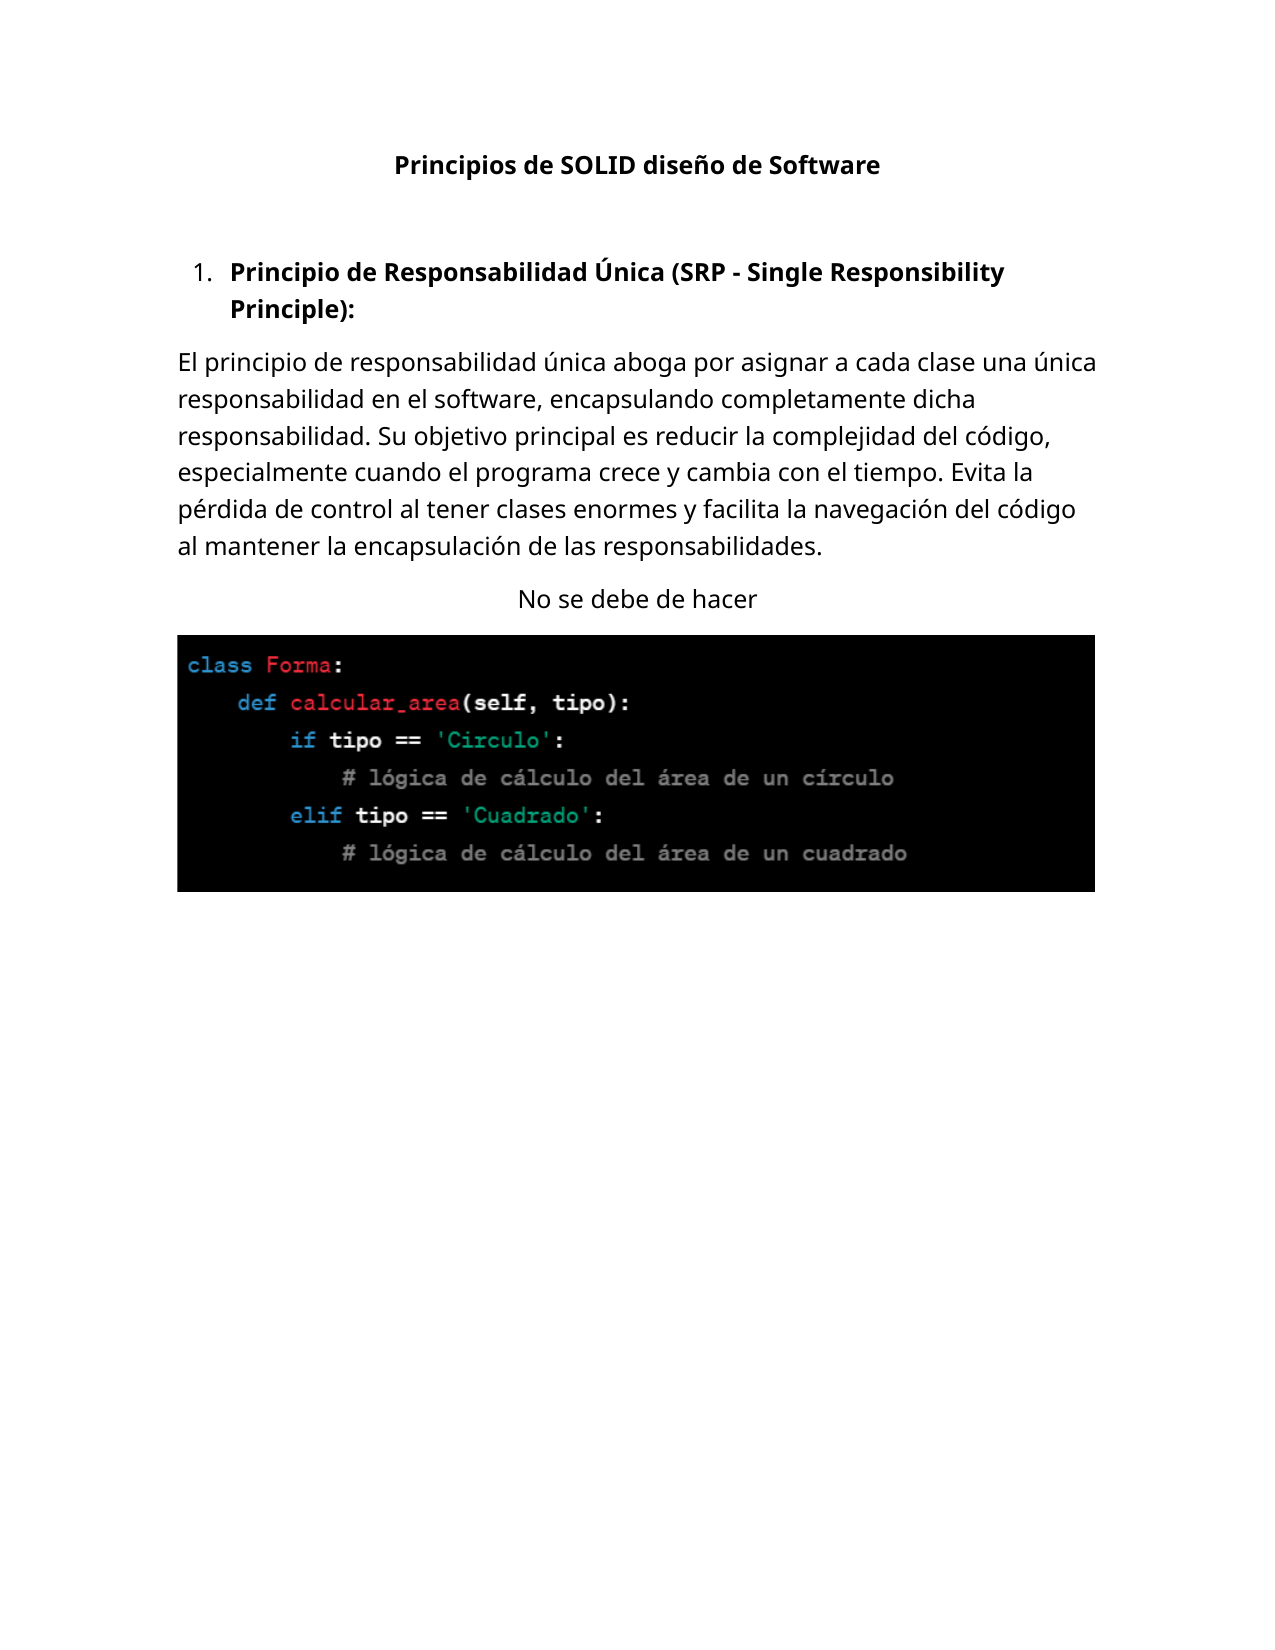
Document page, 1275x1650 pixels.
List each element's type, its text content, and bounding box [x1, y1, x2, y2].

text El principio de responsabilidad única aboga por asignar a cada clase una única responsabilidad en el software, encapsulando completamente dicha responsabilidad. Su objetivo principal es reducir la complejidad del código, especialmente cuando el programa crece y cambia con el tiempo. Evita la pérdida de control al tener clases enormes y facilita la navegación del código al mantener la encapsulación de las responsabilidades. [177, 345, 1098, 563]
list Principio de Responsabilidad Única (SRP - Single Responsibility Principle): [192, 254, 1098, 325]
text Principios de SOLID diseño de Software [177, 148, 1098, 182]
text No se debe de hacer [177, 582, 1098, 616]
picture [177, 635, 1095, 892]
